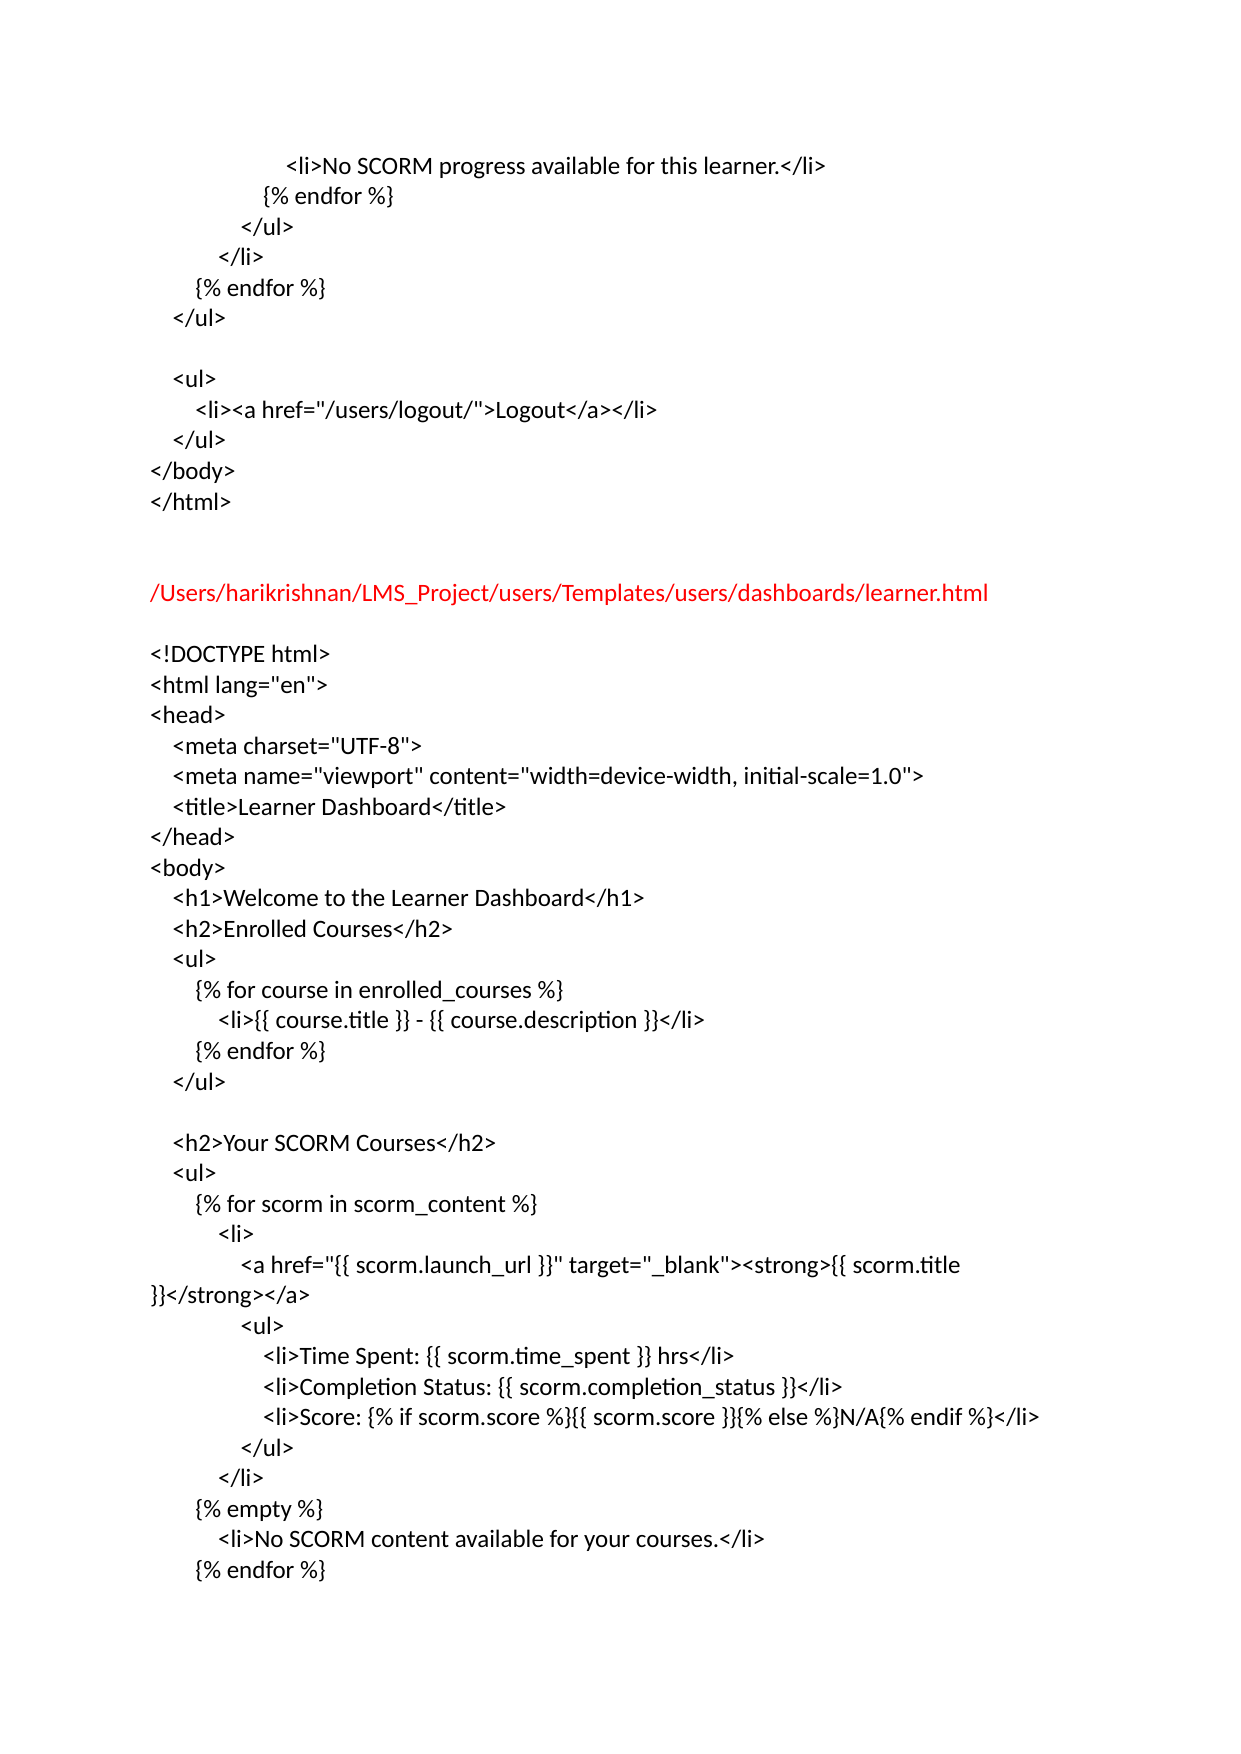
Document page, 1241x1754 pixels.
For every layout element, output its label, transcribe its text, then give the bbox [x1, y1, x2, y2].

text </ul> [150, 425, 1090, 455]
text </ul> [150, 303, 1090, 333]
text <li><a href="/users/logout/">Logout</a></li> [150, 394, 1090, 425]
text <ul> [150, 364, 1090, 394]
text <a href="{{ scorm.launch_url }}" target="_blank"><strong>{{ scorm.title }}</strong></a> [150, 1249, 1090, 1310]
text <head> [150, 699, 1090, 730]
text </ul> [150, 1066, 1090, 1096]
text <li>Score: {% if scorm.score %}{{ scorm.score }}{% else %}N/A{% endif %}</li> [150, 1401, 1090, 1432]
text <li> [150, 1218, 1090, 1249]
text </li> [150, 242, 1090, 272]
text <h2>Your SCORM Courses</h2> [150, 1127, 1090, 1157]
text </html> [150, 486, 1090, 516]
text {% for scorm in scorm_content %} [150, 1188, 1090, 1218]
text <html lang="en"> [150, 669, 1090, 699]
text <ul> [150, 1157, 1090, 1188]
text <li>No SCORM progress available for this learner.</li> [150, 150, 1090, 181]
text <li>No SCORM content available for your courses.</li> [150, 1523, 1090, 1554]
text <li>Completion Status: {{ scorm.completion_status }}</li> [150, 1371, 1090, 1401]
text <body> [150, 852, 1090, 882]
text </li> [150, 1462, 1090, 1493]
text <ul> [150, 1310, 1090, 1340]
text <meta name="viewport" content="width=device-width, initial-scale=1.0"> [150, 760, 1090, 791]
text /Users/harikrishnan/LMS_Project/users/Templates/users/dashboards/learner.html [150, 577, 1090, 608]
text {% for course in enrolled_courses %} [150, 974, 1090, 1004]
text <h2>Enrolled Courses</h2> [150, 913, 1090, 943]
text {% endfor %} [150, 272, 1090, 303]
text {% endfor %} [150, 1554, 1090, 1584]
text <meta charset="UTF-8"> [150, 730, 1090, 760]
text <!DOCTYPE html> [150, 638, 1090, 669]
text {% endfor %} [150, 1035, 1090, 1066]
text </body> [150, 455, 1090, 486]
text <li>{{ course.title }} - {{ course.description }}</li> [150, 1004, 1090, 1035]
text {% empty %} [150, 1493, 1090, 1523]
text </ul> [150, 211, 1090, 242]
text </ul> [150, 1432, 1090, 1462]
text <h1>Welcome to the Learner Dashboard</h1> [150, 882, 1090, 913]
text <ul> [150, 943, 1090, 974]
text </head> [150, 821, 1090, 852]
text <li>Time Spent: {{ scorm.time_spent }} hrs</li> [150, 1340, 1090, 1371]
text <title>Learner Dashboard</title> [150, 791, 1090, 821]
text {% endfor %} [150, 181, 1090, 211]
